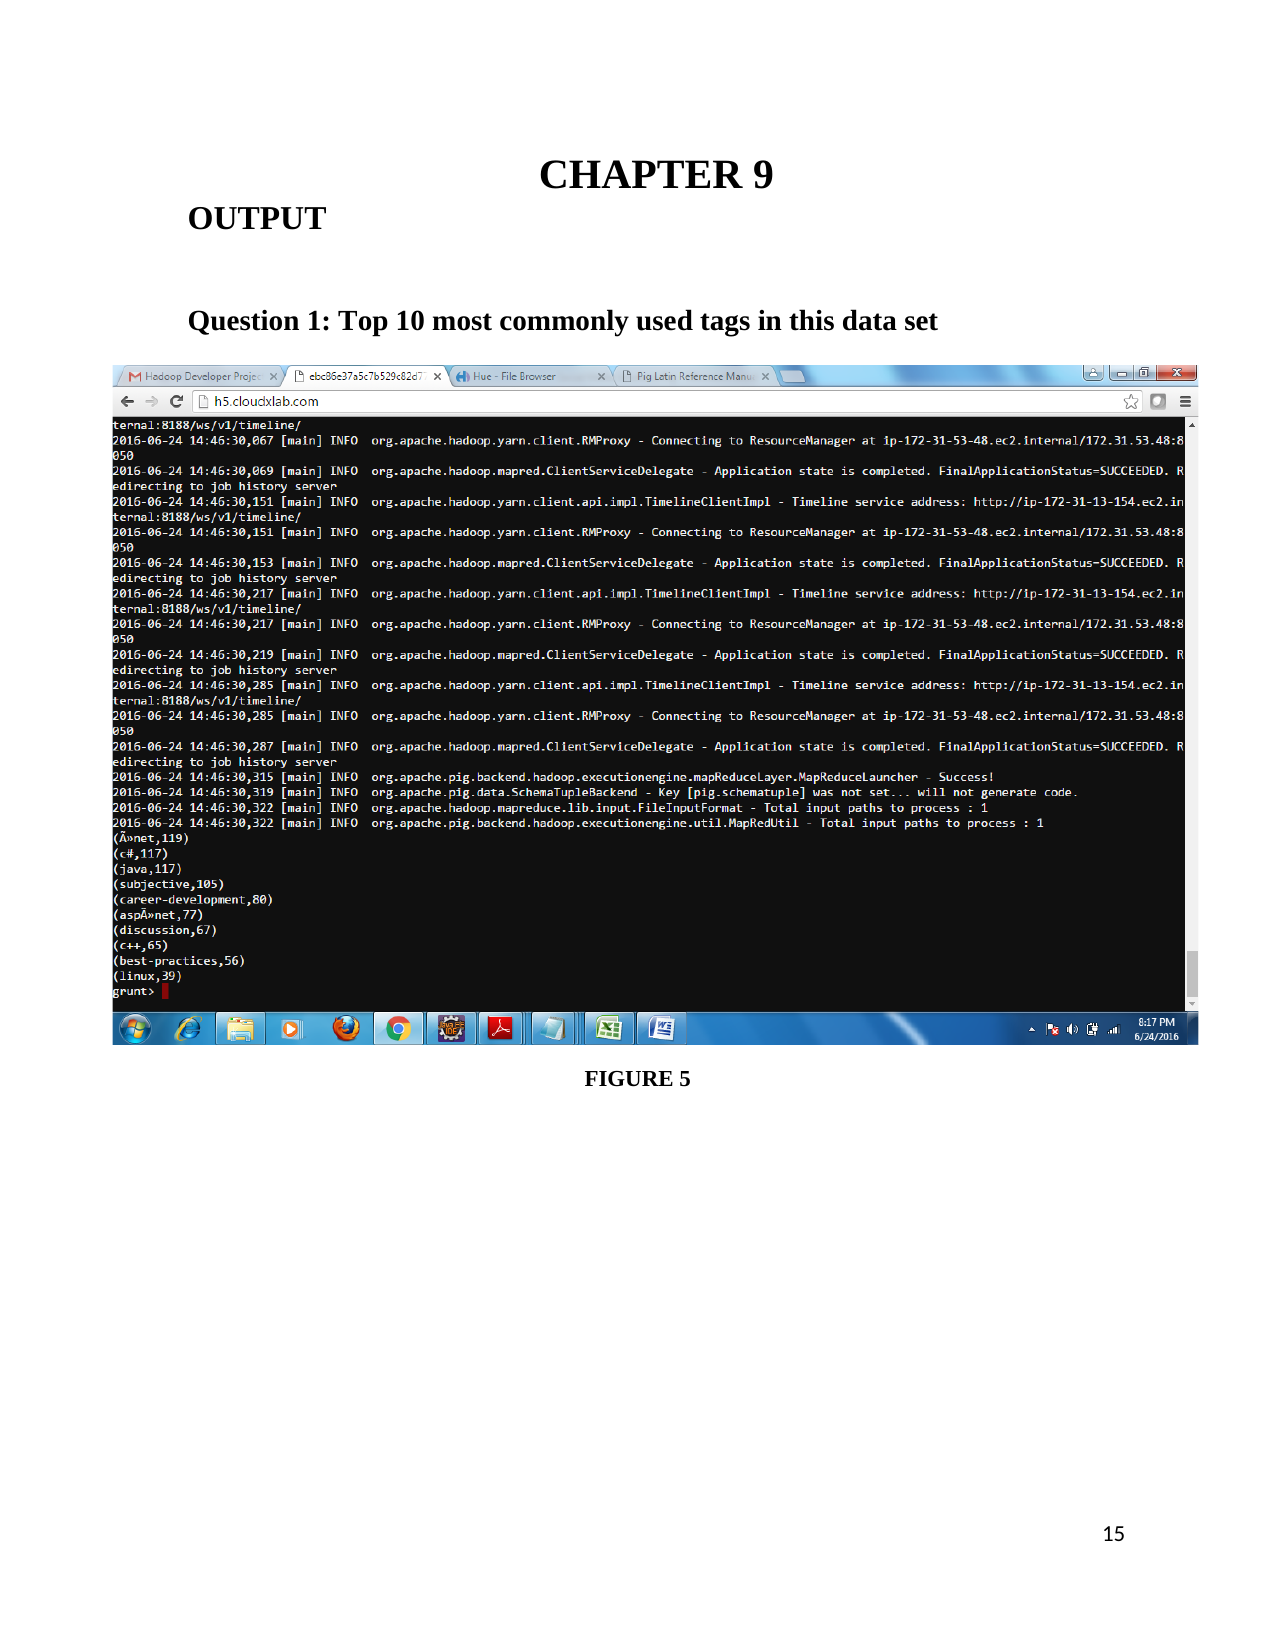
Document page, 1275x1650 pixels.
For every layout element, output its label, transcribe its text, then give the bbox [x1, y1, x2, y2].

list OUTPUT [187, 198, 1125, 236]
list CHAPTER 9 [187, 150, 1125, 198]
text FIGURE 5 [150, 1065, 1125, 1091]
list Question 1: Top 10 most commonly used tags in this data set [187, 303, 1125, 337]
picture [112, 365, 1199, 1045]
